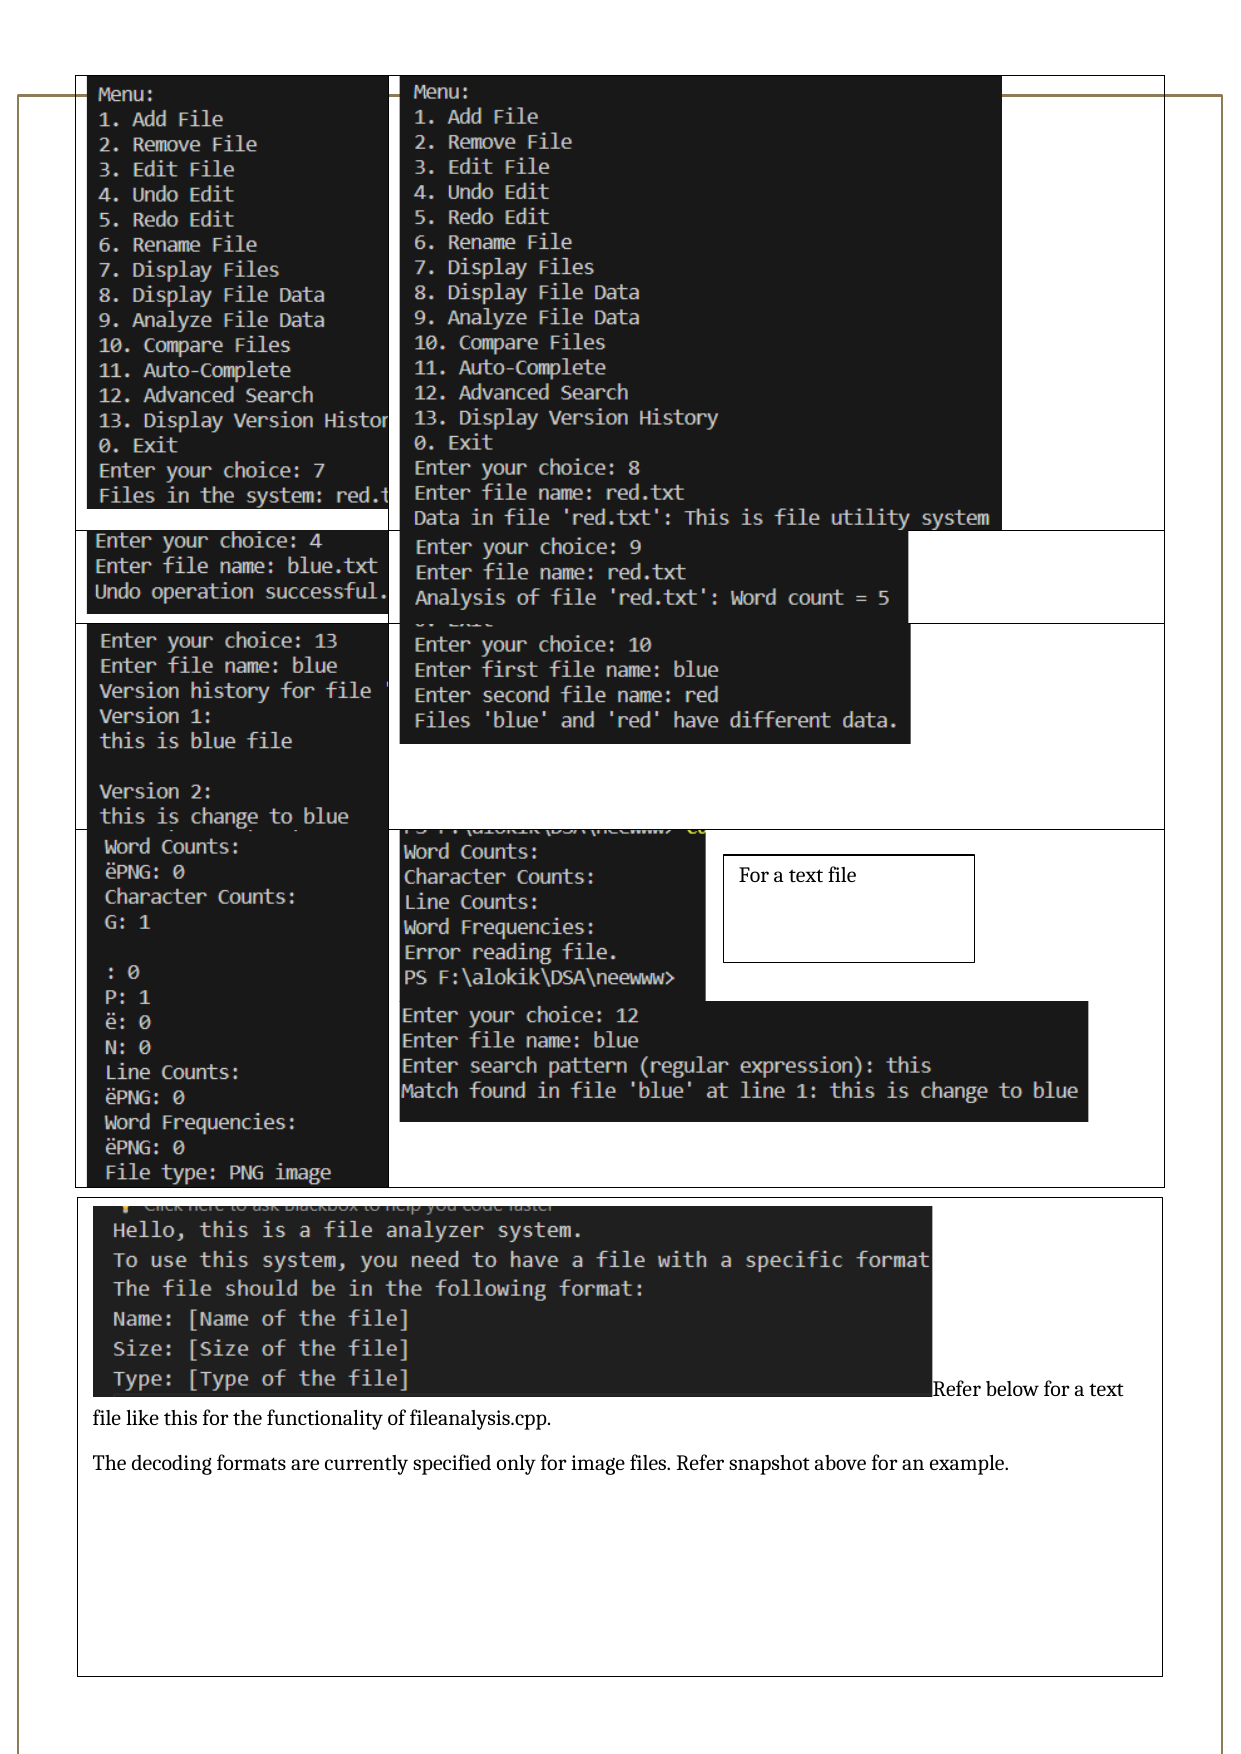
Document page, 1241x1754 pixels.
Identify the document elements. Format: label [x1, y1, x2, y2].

table_cell [389, 76, 399, 530]
table_cell [1002, 76, 1164, 530]
table_cell [76, 531, 388, 623]
picture [399, 830, 1089, 1122]
picture [86, 624, 389, 1187]
table_cell [389, 830, 1164, 1187]
table_cell [76, 624, 86, 829]
table_cell [76, 830, 86, 1187]
table_cell [909, 531, 1164, 623]
table_cell [389, 531, 399, 623]
picture [86, 530, 389, 614]
table_cell [76, 76, 388, 530]
table_cell [389, 624, 1164, 829]
picture [86, 76, 389, 509]
picture [399, 76, 1002, 744]
